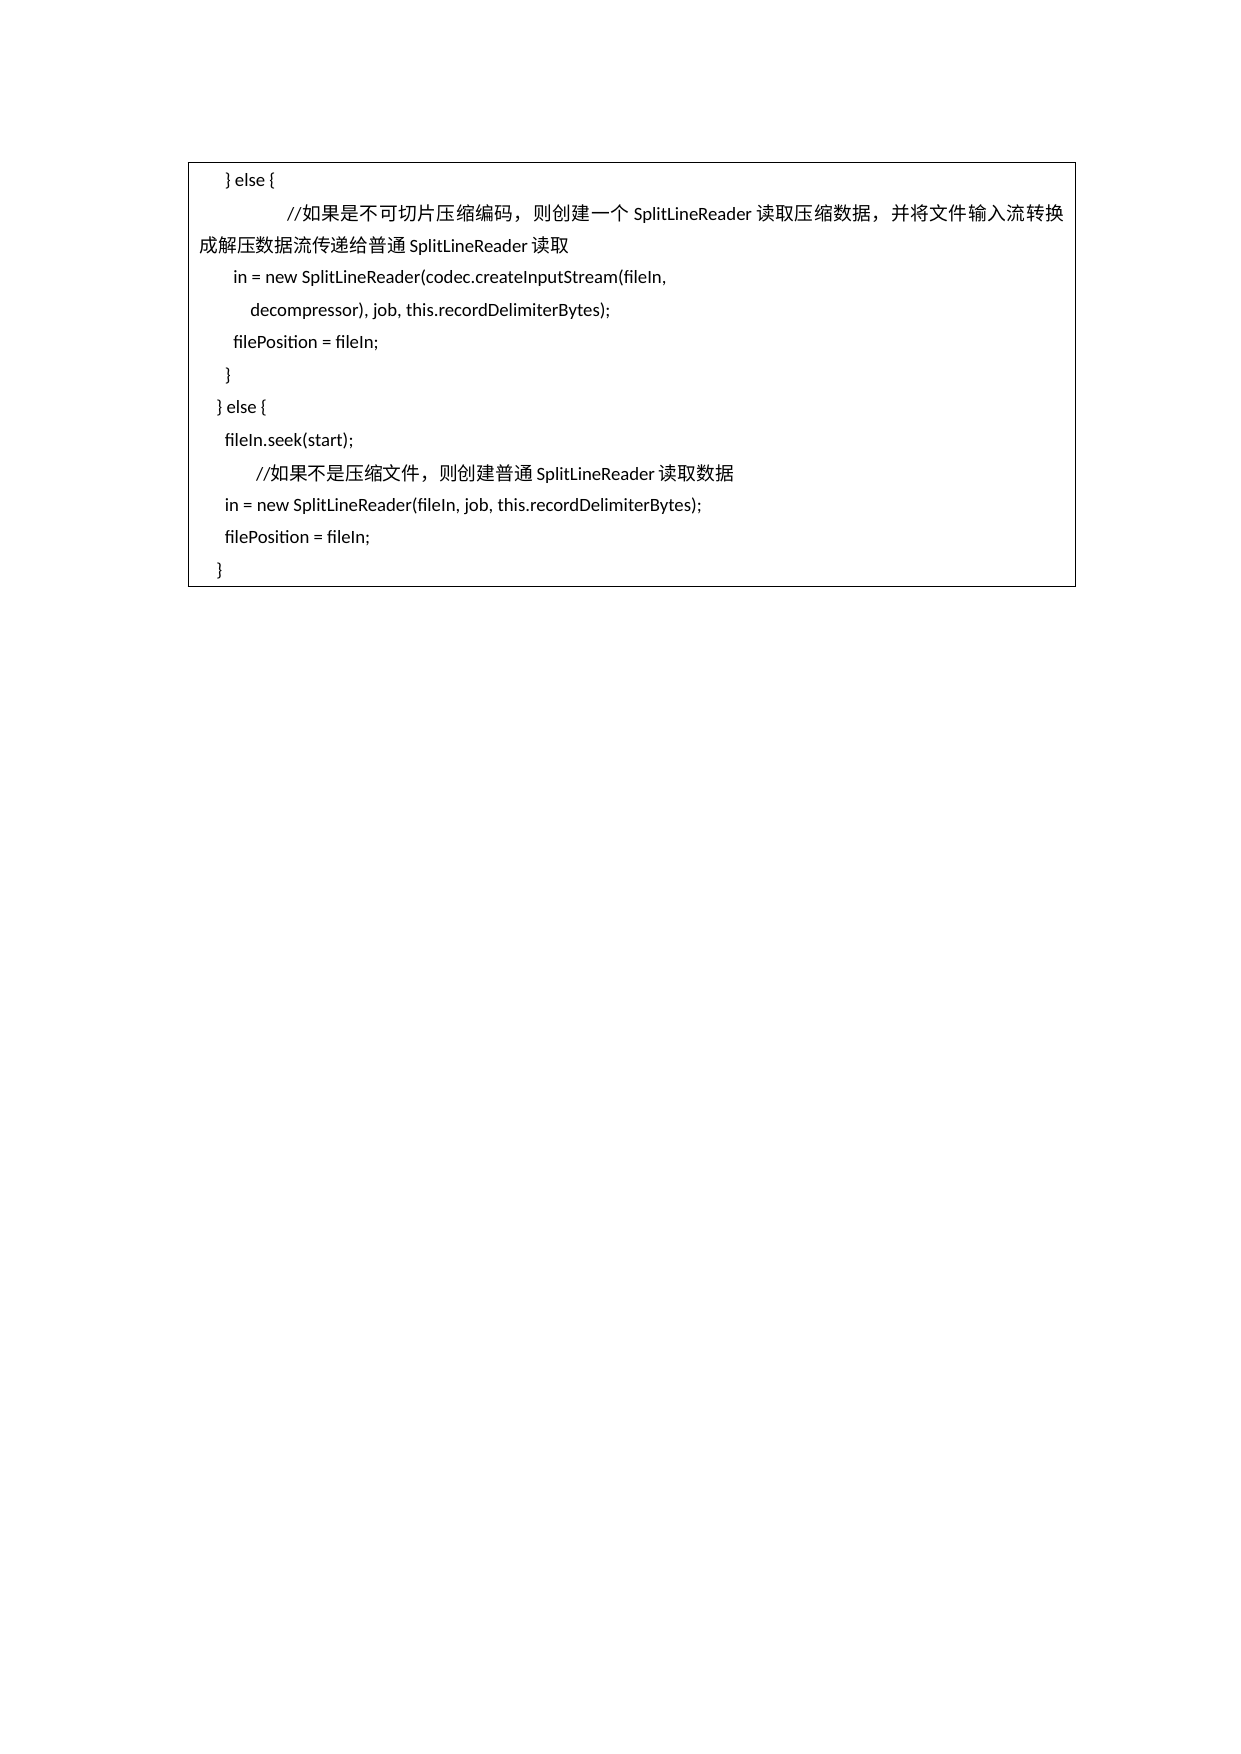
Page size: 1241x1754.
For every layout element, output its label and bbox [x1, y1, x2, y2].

table_header [189, 163, 1075, 586]
